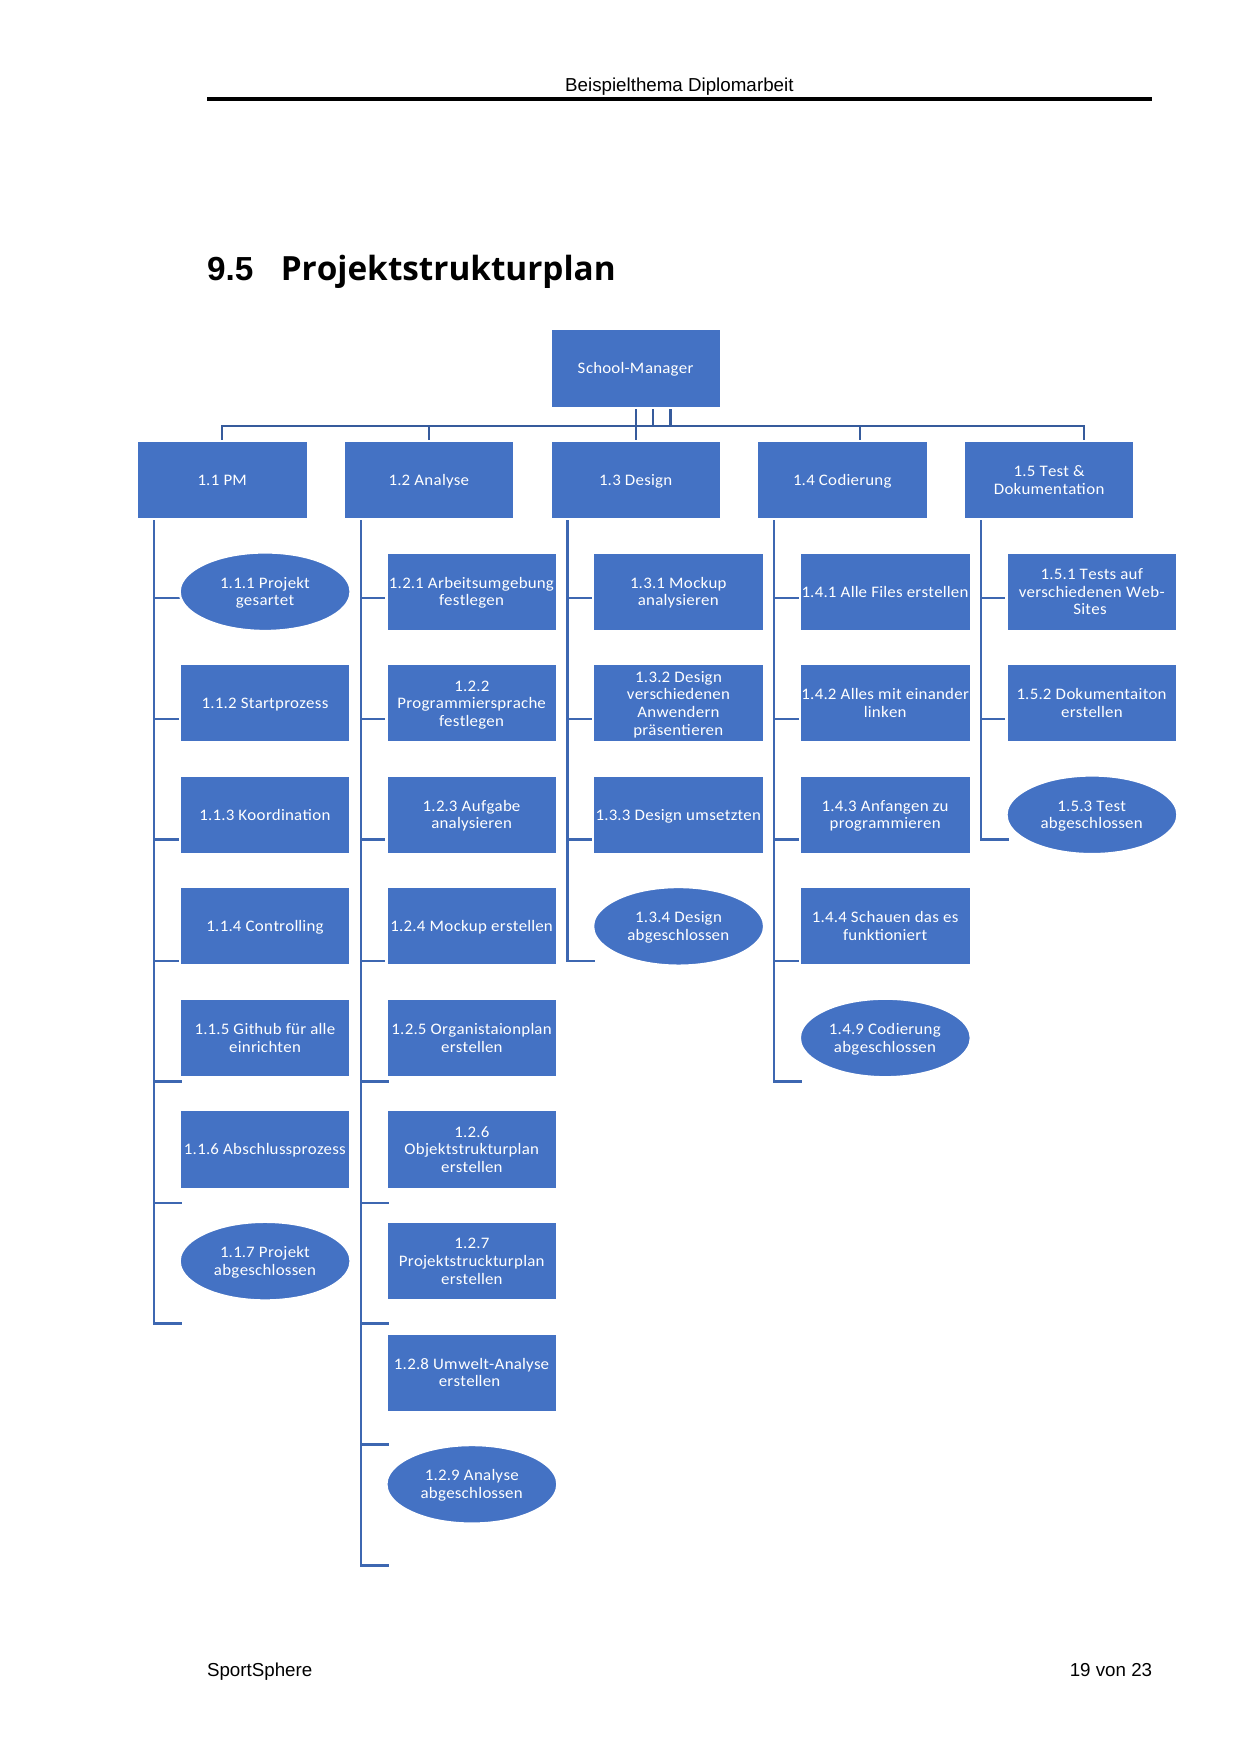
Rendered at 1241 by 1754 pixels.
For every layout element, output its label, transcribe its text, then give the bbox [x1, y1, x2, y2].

subtitle Projektstrukturplan [207, 245, 1152, 290]
